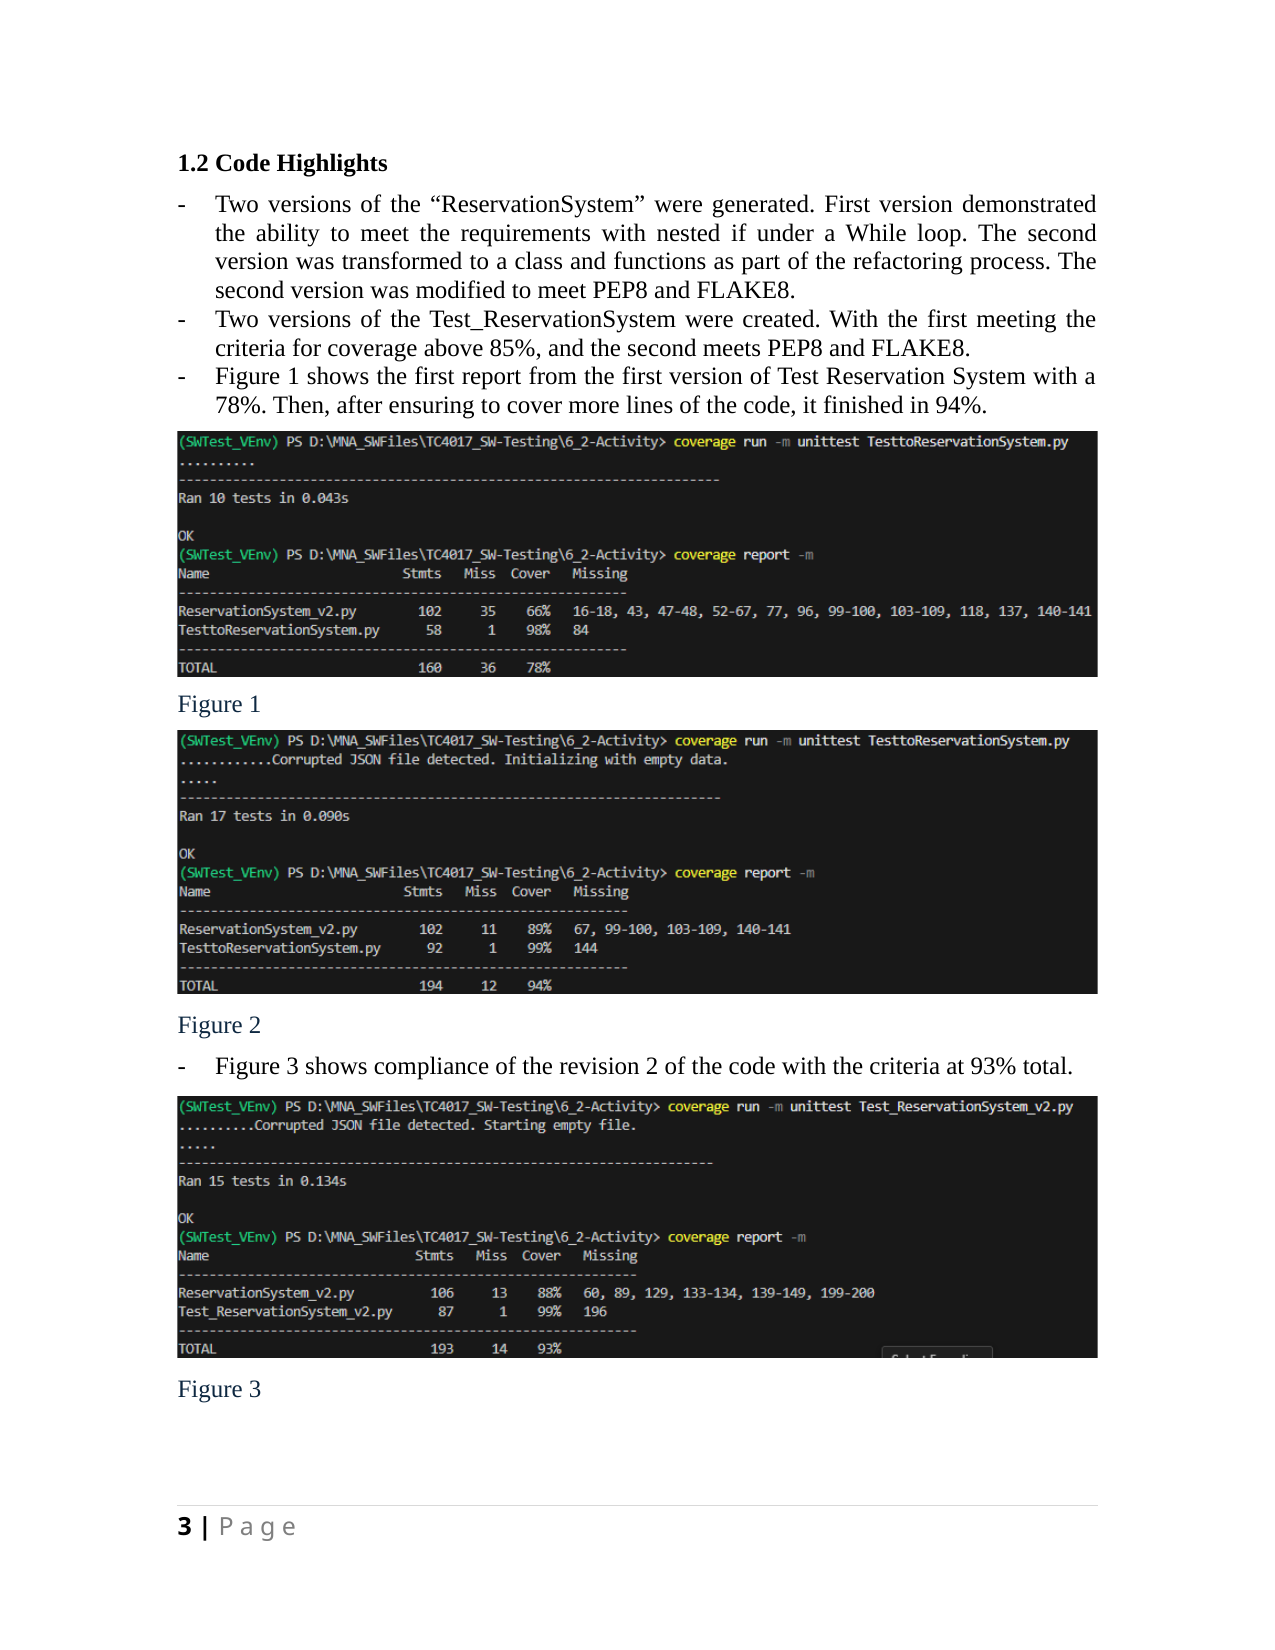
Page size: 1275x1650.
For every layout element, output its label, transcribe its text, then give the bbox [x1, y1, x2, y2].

list Two versions of the Test_ReservationSystem were created. With the first meeting the criteria for coverage above 85%, and the second meets PEP8 and FLAKE8. [177, 304, 1098, 361]
text Figure 2 [177, 1010, 1098, 1039]
text Figure 1 [177, 689, 1098, 718]
list Two versions of the “ReservationSystem” were generated. First version demonstrated the ability to meet the requirements with nested if under a While loop. The second version was transformed to a class and functions as part of the refactoring process. The second version was modified to meet PEP8 and FLAKE8. [177, 189, 1098, 304]
list Figure 1 shows the first report from the first version of Test Reservation System with a 78%. Then, after ensuring to cover more lines of the code, it finished in 94%. [177, 361, 1098, 419]
picture [177, 730, 1098, 994]
picture [177, 431, 1098, 677]
picture [177, 1096, 1098, 1358]
text 1.2 Code Highlights [177, 148, 1098, 176]
text Figure 3 [177, 1374, 1098, 1403]
list Figure 3 shows compliance of the revision 2 of the code with the criteria at 93% total. [177, 1051, 1098, 1080]
